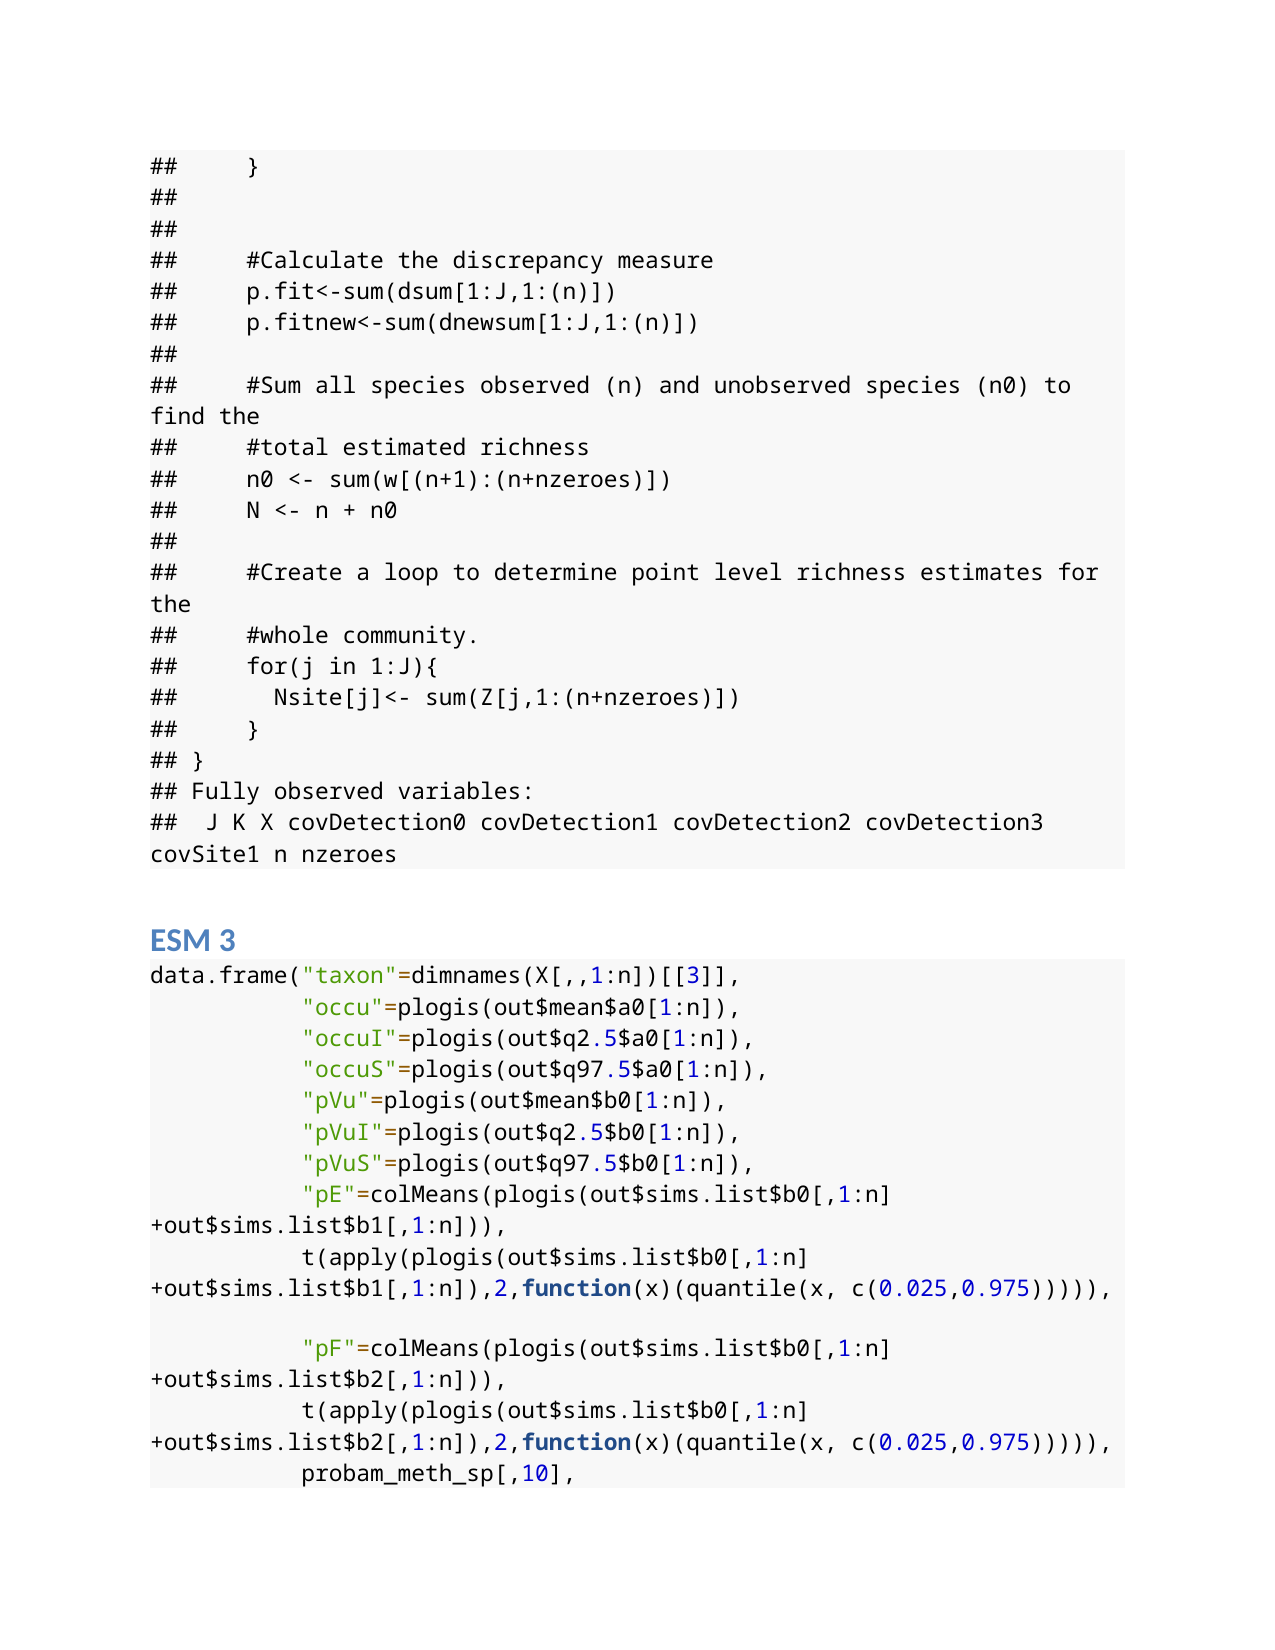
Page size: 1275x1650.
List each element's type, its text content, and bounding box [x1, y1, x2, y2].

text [150, 959, 1125, 1488]
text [150, 150, 1125, 869]
subtitle ESM 3 [150, 919, 1125, 959]
